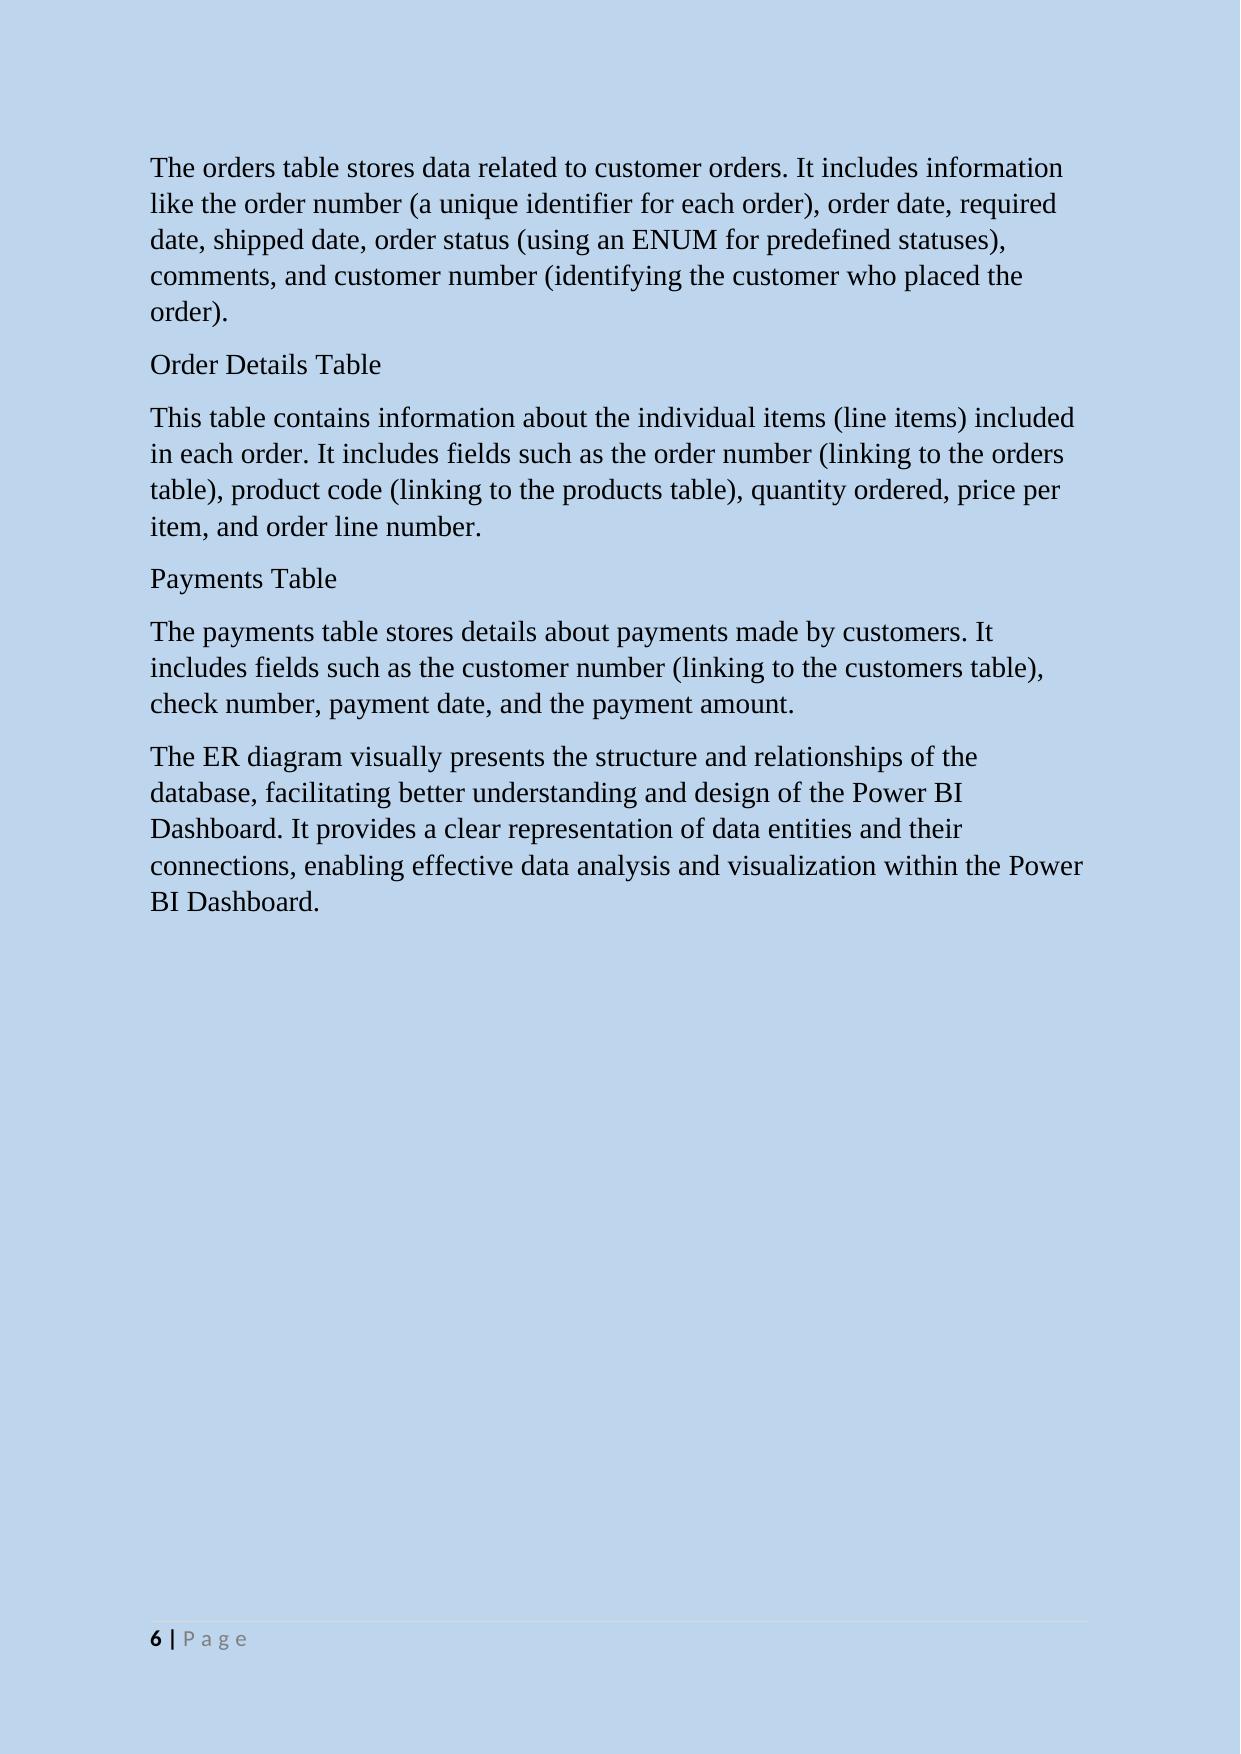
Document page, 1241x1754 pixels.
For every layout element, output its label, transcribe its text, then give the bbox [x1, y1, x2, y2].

text Order Details Table [150, 347, 1090, 381]
text This table contains information about the individual items (line items) included in each order. It includes fields such as the order number (linking to the orders table), product code (linking to the products table), quantity ordered, price per item, and order line number. [150, 400, 1090, 542]
text The ER diagram visually presents the structure and relationships of the database, facilitating better understanding and design of the Power BI Dashboard. It provides a clear representation of data entities and their connections, enabling effective data analysis and visualization within the Power BI Dashboard. [150, 739, 1090, 917]
text The payments table stores details about payments made by customers. It includes fields such as the customer number (linking to the customers table), check number, payment date, and the payment amount. [150, 614, 1090, 720]
text The orders table stores data related to customer orders. It includes information like the order number (a unique identifier for each order), order date, required date, shipped date, order status (using an ENUM for predefined statuses), comments, and customer number (identifying the customer who placed the order). [150, 150, 1090, 328]
text Payments Table [150, 561, 1090, 595]
